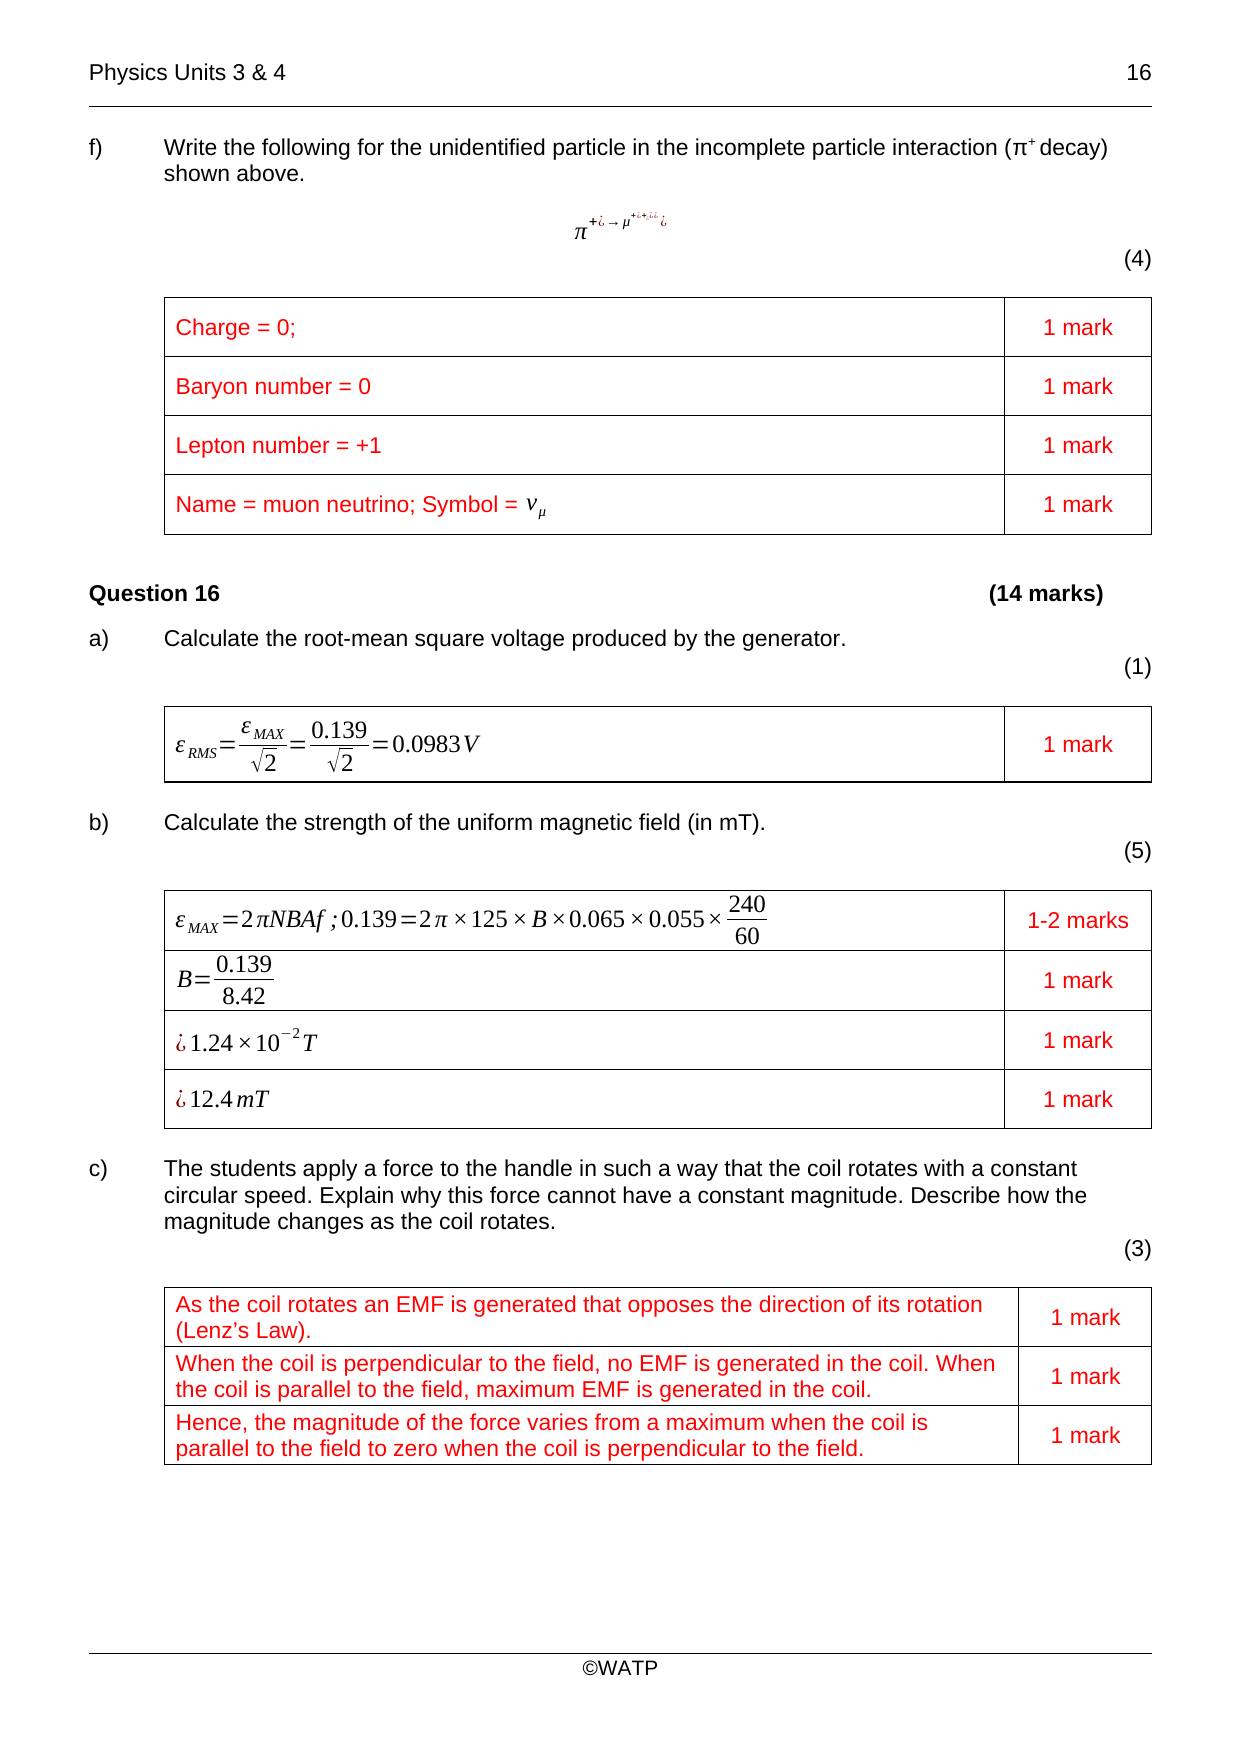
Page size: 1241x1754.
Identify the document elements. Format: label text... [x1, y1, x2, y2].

table_cell Lepton number = +1 [165, 416, 1004, 474]
table_cell 1 mark [1005, 1011, 1151, 1069]
table_cell 1 mark [1005, 416, 1151, 474]
table_cell Baryon number = 0 [165, 357, 1004, 415]
table_cell [165, 1011, 1004, 1069]
table_header As the coil rotates an EMF is generated that opposes the direction of its rotation (Lenz’s Law). [165, 1288, 1018, 1346]
table_cell 1 mark [1005, 951, 1151, 1010]
list (1) [164, 653, 1152, 679]
list (5) [164, 837, 1152, 863]
table_cell [165, 951, 1004, 1010]
table_header 1-2 marks [1005, 891, 1151, 950]
table_cell 1 mark [1019, 1406, 1151, 1464]
list Calculate the root-mean square voltage produced by the generator. [89, 625, 1152, 651]
table_cell When the coil is perpendicular to the field, no EMF is generated in the coil. When the coil is parallel to the field, maximum EMF is generated in the coil. [165, 1347, 1018, 1405]
list c) The students apply a force to the handle in such a way that the coil rotates with a constant circular speed. Explain why this force cannot have a constant magnitude. Describe how the magnitude changes as the coil rotates. [89, 1155, 1152, 1234]
table_header [165, 707, 1004, 781]
table_header 1 mark [1005, 707, 1151, 781]
table_header 1 mark [1005, 298, 1151, 356]
table_header Charge = 0; [165, 298, 1004, 356]
list Calculate the strength of the uniform magnetic field (in mT). [89, 809, 1152, 835]
table_header [165, 891, 1004, 950]
list (3) [164, 1234, 1152, 1261]
table_cell Name = muon neutrino; Symbol = [165, 475, 1004, 533]
list (4) [89, 244, 1152, 271]
table_cell 1 mark [1005, 475, 1151, 533]
table_cell Hence, the magnitude of the force varies from a maximum when the coil is parallel to the field to zero when the coil is perpendicular to the field. [165, 1406, 1018, 1464]
table_cell 1 mark [1019, 1347, 1151, 1405]
table_cell 1 mark [1005, 1070, 1151, 1128]
list f) Write the following for the unidentified particle in the incomplete particle interaction (π+ decay) shown above. [89, 133, 1152, 186]
table_cell 1 mark [1005, 357, 1151, 415]
text Question 16 (14 marks) [89, 579, 1152, 606]
table_header 1 mark [1019, 1288, 1151, 1346]
table_cell [165, 1070, 1004, 1128]
